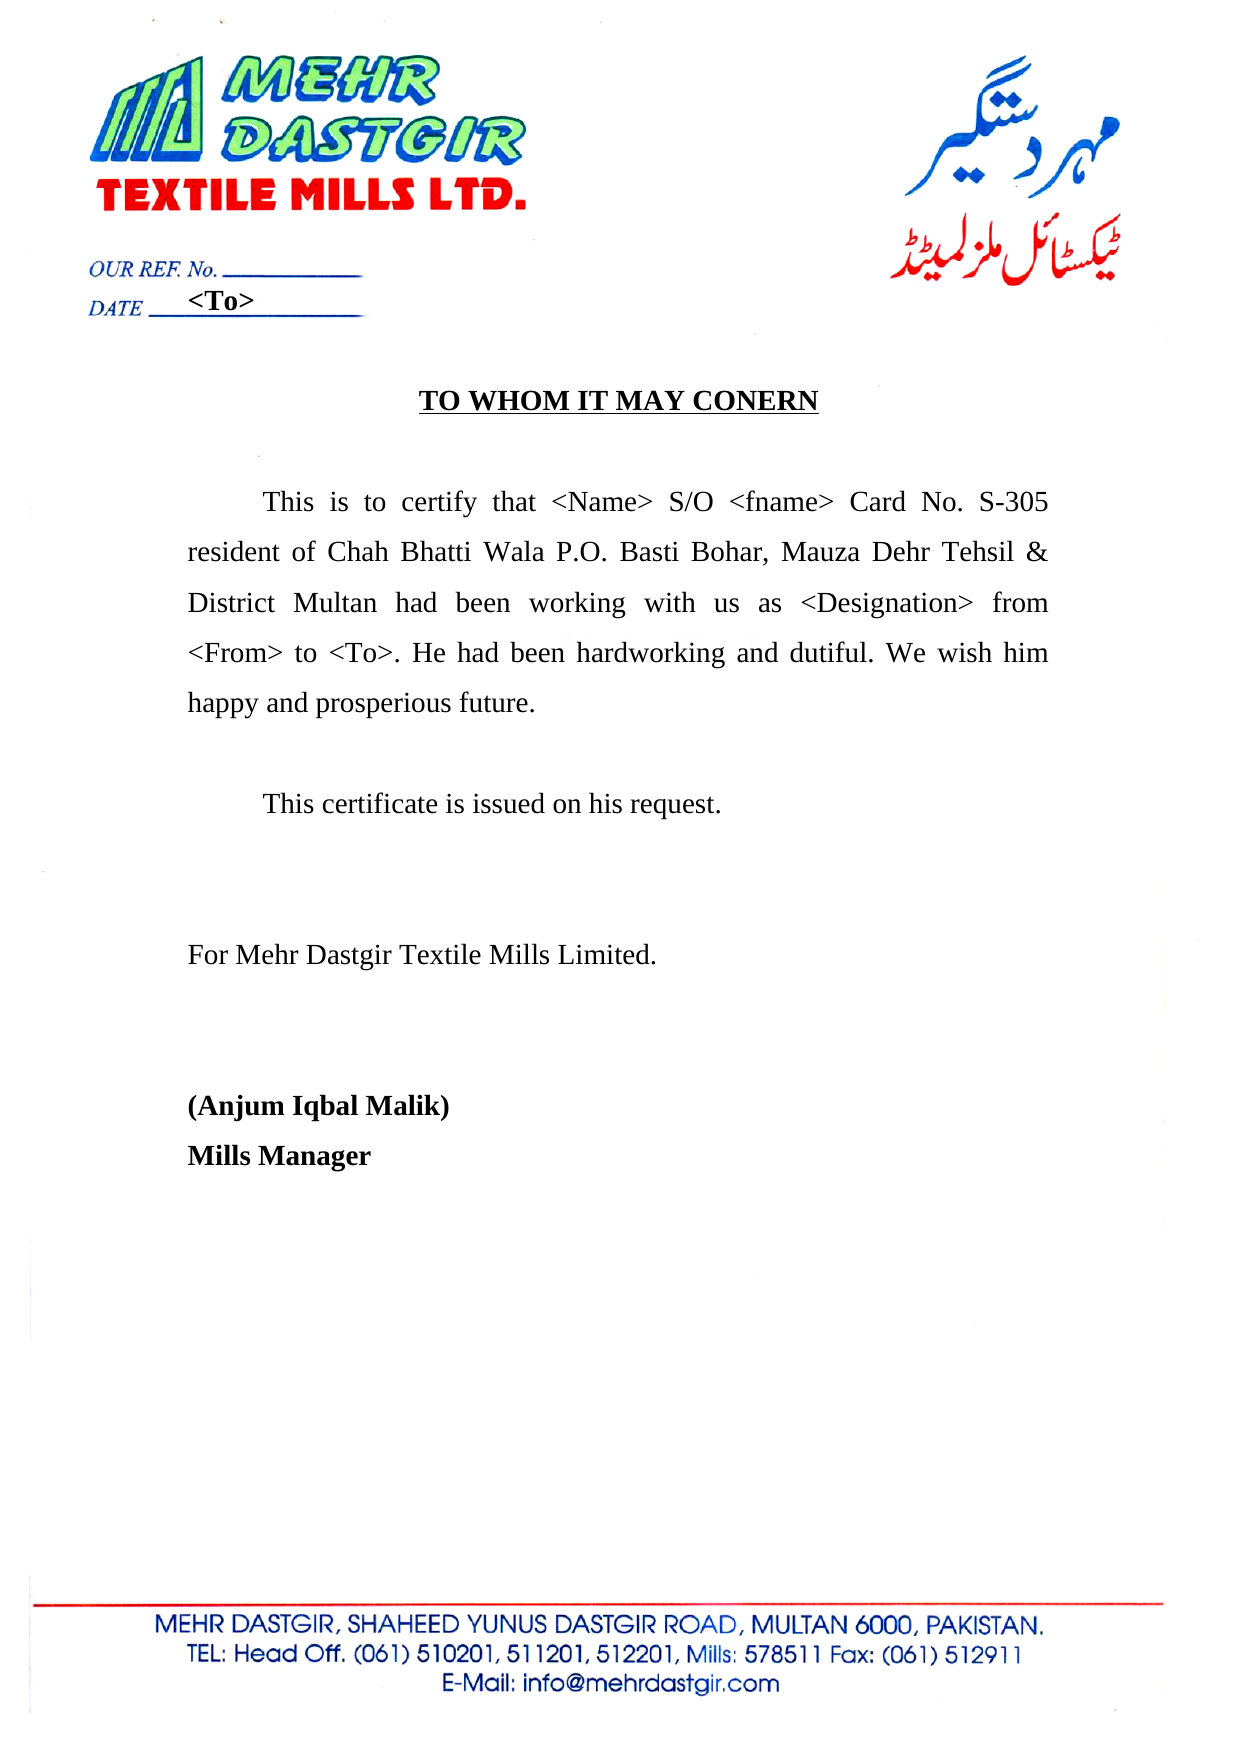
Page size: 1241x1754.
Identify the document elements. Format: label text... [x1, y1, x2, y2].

text (Anjum Iqbal Malik) [187, 1088, 1050, 1121]
text Mills Manager [187, 1138, 1050, 1172]
text This certificate is issued on his request. [187, 786, 1050, 819]
text <To> [187, 283, 1140, 316]
text TO WHOM IT MAY CONERN [187, 383, 1050, 417]
text This is to certify that <Name> S/O <fname> Card No. S-305 resident of Chah Bhatti Wala P.O. Basti Bohar, Mauza Dehr Tehsil & District Multan had been working with us as <Designation> from <From> to <To>. He had been hardworking and dutiful. We wish him happy and prosperious future. [187, 484, 1050, 719]
picture [24, 0, 1201, 1713]
text For Mehr Dastgir Textile Mills Limited. [187, 937, 1050, 971]
